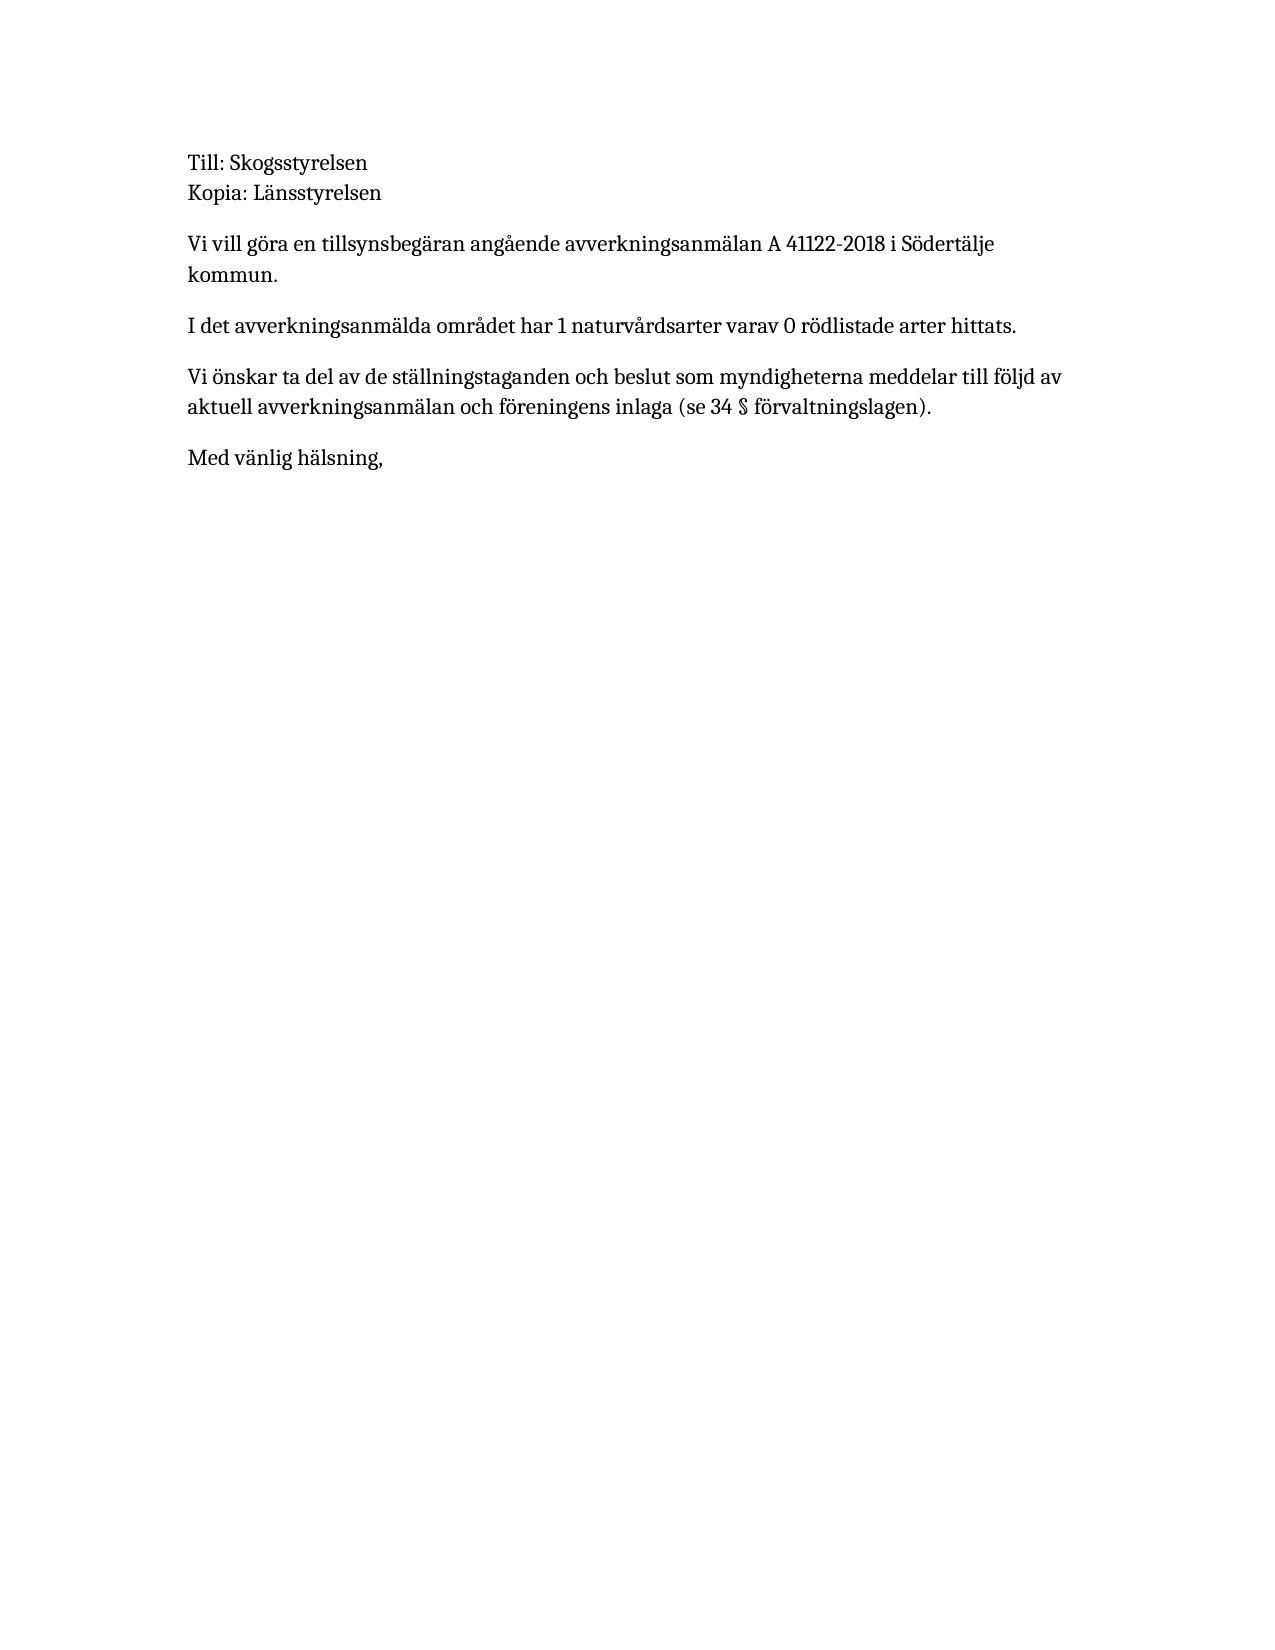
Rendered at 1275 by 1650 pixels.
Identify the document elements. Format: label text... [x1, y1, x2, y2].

text Till: Skogsstyrelsen Kopia: Länsstyrelsen [187, 150, 1087, 207]
text I det avverkningsanmälda området har 1 naturvårdsarter varav 0 rödlistade arter hittats. [187, 312, 1087, 339]
text Med vänlig hälsning, [187, 445, 1087, 501]
text Vi önskar ta del av de ställningstaganden och beslut som myndigheterna meddelar till följd av aktuell avverkningsanmälan och föreningens inlaga (se 34 § förvaltningslagen). [187, 363, 1087, 420]
text Vi vill göra en tillsynsbegäran angående avverkningsanmälan A 41122-2018 i Södertälje kommun. [187, 231, 1087, 288]
